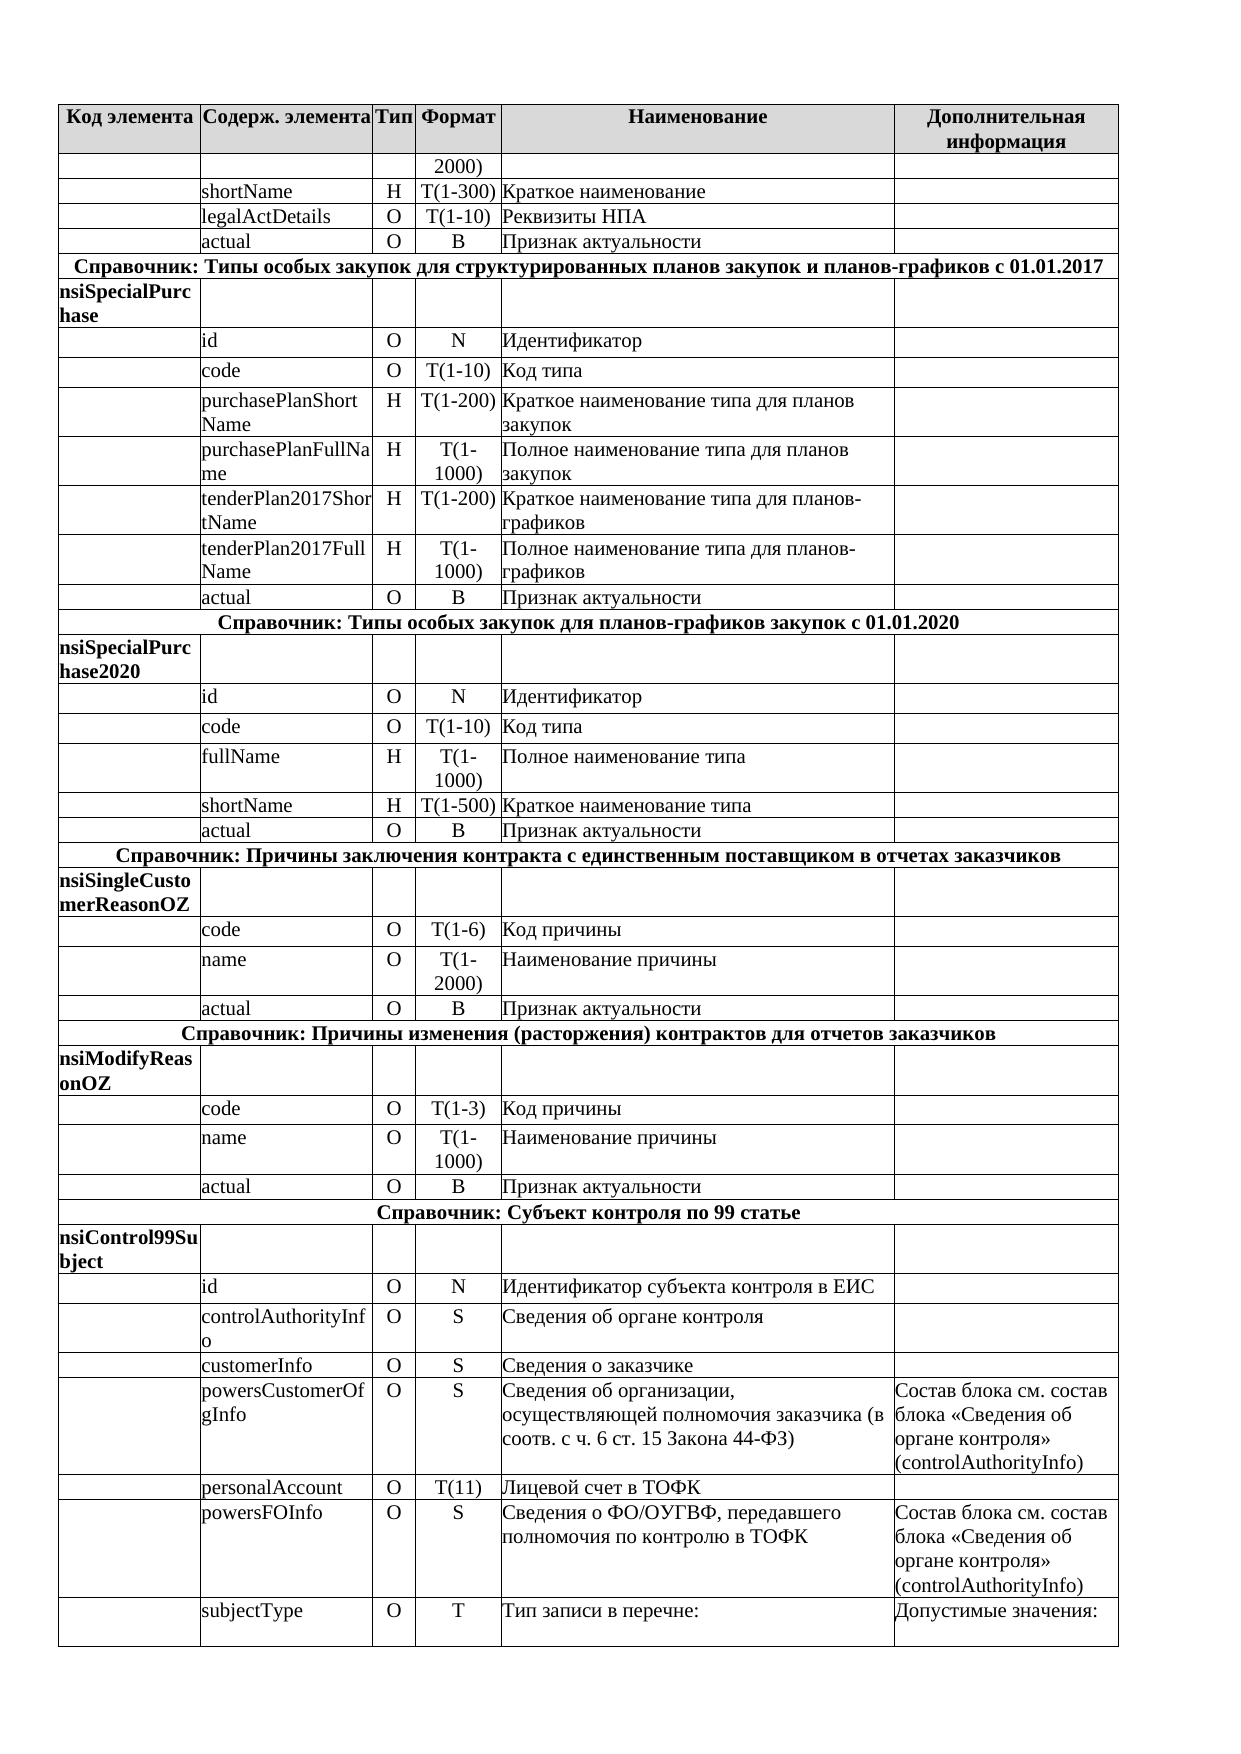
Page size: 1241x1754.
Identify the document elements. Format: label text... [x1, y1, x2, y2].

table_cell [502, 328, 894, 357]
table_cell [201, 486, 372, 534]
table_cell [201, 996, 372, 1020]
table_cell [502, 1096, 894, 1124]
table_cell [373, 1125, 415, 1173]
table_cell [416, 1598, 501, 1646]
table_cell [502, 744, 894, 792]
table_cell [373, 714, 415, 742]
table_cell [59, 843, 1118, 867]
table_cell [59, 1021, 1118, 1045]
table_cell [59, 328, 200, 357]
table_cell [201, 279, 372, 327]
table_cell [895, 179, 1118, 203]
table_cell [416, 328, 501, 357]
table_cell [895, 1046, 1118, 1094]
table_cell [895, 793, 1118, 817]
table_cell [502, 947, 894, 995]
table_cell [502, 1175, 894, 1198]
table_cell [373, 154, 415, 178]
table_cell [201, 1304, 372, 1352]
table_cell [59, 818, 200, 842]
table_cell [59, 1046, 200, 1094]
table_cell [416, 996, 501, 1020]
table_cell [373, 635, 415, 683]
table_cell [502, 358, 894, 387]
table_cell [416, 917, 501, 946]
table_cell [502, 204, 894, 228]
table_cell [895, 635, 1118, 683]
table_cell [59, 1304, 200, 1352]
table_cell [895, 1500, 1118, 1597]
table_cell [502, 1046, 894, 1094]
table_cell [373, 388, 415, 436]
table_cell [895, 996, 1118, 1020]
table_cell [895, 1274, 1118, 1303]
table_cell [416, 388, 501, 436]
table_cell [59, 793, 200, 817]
table_header Код элемента [59, 105, 200, 153]
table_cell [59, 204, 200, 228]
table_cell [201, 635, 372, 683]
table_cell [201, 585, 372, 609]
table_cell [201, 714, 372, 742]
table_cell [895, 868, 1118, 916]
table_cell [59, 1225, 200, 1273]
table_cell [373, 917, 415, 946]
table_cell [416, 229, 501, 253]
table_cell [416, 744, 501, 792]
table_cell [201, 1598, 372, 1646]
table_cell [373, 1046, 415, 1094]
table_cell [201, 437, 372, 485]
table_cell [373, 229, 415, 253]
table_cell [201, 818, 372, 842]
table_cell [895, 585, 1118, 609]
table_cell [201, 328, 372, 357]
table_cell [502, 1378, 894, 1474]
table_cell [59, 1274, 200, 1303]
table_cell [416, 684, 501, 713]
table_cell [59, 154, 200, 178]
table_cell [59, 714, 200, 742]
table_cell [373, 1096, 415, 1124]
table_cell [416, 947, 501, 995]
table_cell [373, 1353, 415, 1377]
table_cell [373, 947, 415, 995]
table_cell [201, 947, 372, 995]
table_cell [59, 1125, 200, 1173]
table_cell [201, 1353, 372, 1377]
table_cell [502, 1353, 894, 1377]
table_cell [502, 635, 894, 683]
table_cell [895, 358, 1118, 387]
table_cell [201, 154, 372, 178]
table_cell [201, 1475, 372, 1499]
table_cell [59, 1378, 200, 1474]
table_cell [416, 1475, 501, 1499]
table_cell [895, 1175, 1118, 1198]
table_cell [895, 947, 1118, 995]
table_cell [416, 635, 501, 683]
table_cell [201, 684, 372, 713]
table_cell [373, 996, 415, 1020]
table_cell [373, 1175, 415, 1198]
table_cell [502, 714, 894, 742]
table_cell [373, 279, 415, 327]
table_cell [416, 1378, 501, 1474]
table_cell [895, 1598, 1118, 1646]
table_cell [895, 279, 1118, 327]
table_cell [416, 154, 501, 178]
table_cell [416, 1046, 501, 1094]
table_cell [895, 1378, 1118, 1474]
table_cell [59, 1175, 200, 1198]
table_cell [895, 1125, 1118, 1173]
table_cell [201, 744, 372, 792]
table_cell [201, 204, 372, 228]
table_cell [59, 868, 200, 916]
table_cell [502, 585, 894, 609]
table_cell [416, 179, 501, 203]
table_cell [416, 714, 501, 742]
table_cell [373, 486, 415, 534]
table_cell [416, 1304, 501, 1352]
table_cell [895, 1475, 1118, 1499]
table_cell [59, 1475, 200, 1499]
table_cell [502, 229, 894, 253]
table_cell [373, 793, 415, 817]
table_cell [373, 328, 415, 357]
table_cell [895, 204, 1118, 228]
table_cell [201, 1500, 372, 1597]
table_header Дополнительная информация [895, 105, 1118, 153]
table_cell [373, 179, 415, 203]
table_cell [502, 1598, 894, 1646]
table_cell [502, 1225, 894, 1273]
table_header Содерж. элемента [201, 105, 372, 153]
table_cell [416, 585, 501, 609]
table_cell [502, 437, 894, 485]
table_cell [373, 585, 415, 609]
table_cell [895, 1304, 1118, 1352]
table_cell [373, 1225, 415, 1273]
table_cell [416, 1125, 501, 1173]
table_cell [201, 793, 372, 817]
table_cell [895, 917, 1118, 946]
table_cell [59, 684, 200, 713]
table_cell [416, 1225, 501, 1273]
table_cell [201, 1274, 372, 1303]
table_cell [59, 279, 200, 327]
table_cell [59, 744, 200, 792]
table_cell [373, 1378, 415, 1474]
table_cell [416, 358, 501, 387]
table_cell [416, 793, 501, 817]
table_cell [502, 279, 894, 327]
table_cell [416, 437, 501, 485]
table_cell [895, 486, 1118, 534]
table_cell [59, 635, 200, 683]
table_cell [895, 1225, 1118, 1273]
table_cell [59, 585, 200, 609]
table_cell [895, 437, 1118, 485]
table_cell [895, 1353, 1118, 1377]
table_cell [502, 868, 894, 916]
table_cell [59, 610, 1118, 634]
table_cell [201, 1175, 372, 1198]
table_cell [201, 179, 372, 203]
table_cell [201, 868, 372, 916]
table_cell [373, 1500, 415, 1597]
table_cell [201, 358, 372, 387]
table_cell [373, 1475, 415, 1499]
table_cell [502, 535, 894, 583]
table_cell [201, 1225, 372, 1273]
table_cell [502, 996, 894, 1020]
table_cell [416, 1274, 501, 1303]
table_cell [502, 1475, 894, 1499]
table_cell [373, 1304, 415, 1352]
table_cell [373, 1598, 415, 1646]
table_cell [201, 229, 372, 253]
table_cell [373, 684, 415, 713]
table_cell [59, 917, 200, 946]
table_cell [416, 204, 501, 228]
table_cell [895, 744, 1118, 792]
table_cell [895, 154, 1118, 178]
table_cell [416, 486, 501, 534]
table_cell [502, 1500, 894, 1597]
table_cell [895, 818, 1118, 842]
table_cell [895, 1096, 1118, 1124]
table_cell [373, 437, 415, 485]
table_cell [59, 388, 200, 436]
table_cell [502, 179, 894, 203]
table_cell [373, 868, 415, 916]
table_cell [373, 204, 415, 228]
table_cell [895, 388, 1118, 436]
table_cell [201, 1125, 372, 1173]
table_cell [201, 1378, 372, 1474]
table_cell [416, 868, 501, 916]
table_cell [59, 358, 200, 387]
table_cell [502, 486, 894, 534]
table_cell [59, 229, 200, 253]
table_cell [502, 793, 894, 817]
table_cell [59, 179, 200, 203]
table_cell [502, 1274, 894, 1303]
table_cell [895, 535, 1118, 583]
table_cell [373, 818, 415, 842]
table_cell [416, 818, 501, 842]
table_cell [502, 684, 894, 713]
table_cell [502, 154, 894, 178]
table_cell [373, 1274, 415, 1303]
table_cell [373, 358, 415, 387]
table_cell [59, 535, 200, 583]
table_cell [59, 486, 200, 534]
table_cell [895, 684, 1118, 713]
table_header Формат [416, 105, 501, 153]
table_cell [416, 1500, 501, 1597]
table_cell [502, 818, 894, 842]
table_header Наименование [502, 105, 894, 153]
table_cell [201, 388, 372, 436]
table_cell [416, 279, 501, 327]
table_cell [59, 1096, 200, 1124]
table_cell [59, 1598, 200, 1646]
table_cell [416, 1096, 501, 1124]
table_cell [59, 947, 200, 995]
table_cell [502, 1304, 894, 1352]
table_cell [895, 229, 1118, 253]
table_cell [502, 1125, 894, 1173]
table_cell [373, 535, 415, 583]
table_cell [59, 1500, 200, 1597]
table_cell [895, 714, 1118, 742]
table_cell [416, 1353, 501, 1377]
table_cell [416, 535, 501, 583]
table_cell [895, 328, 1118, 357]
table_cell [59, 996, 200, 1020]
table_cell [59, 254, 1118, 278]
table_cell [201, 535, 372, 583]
table_header Тип [373, 105, 415, 153]
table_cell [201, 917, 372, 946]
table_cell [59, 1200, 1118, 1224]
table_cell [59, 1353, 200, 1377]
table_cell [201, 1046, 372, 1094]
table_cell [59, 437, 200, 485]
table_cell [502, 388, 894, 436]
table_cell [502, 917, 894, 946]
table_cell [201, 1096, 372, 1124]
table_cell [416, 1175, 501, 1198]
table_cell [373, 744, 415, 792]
